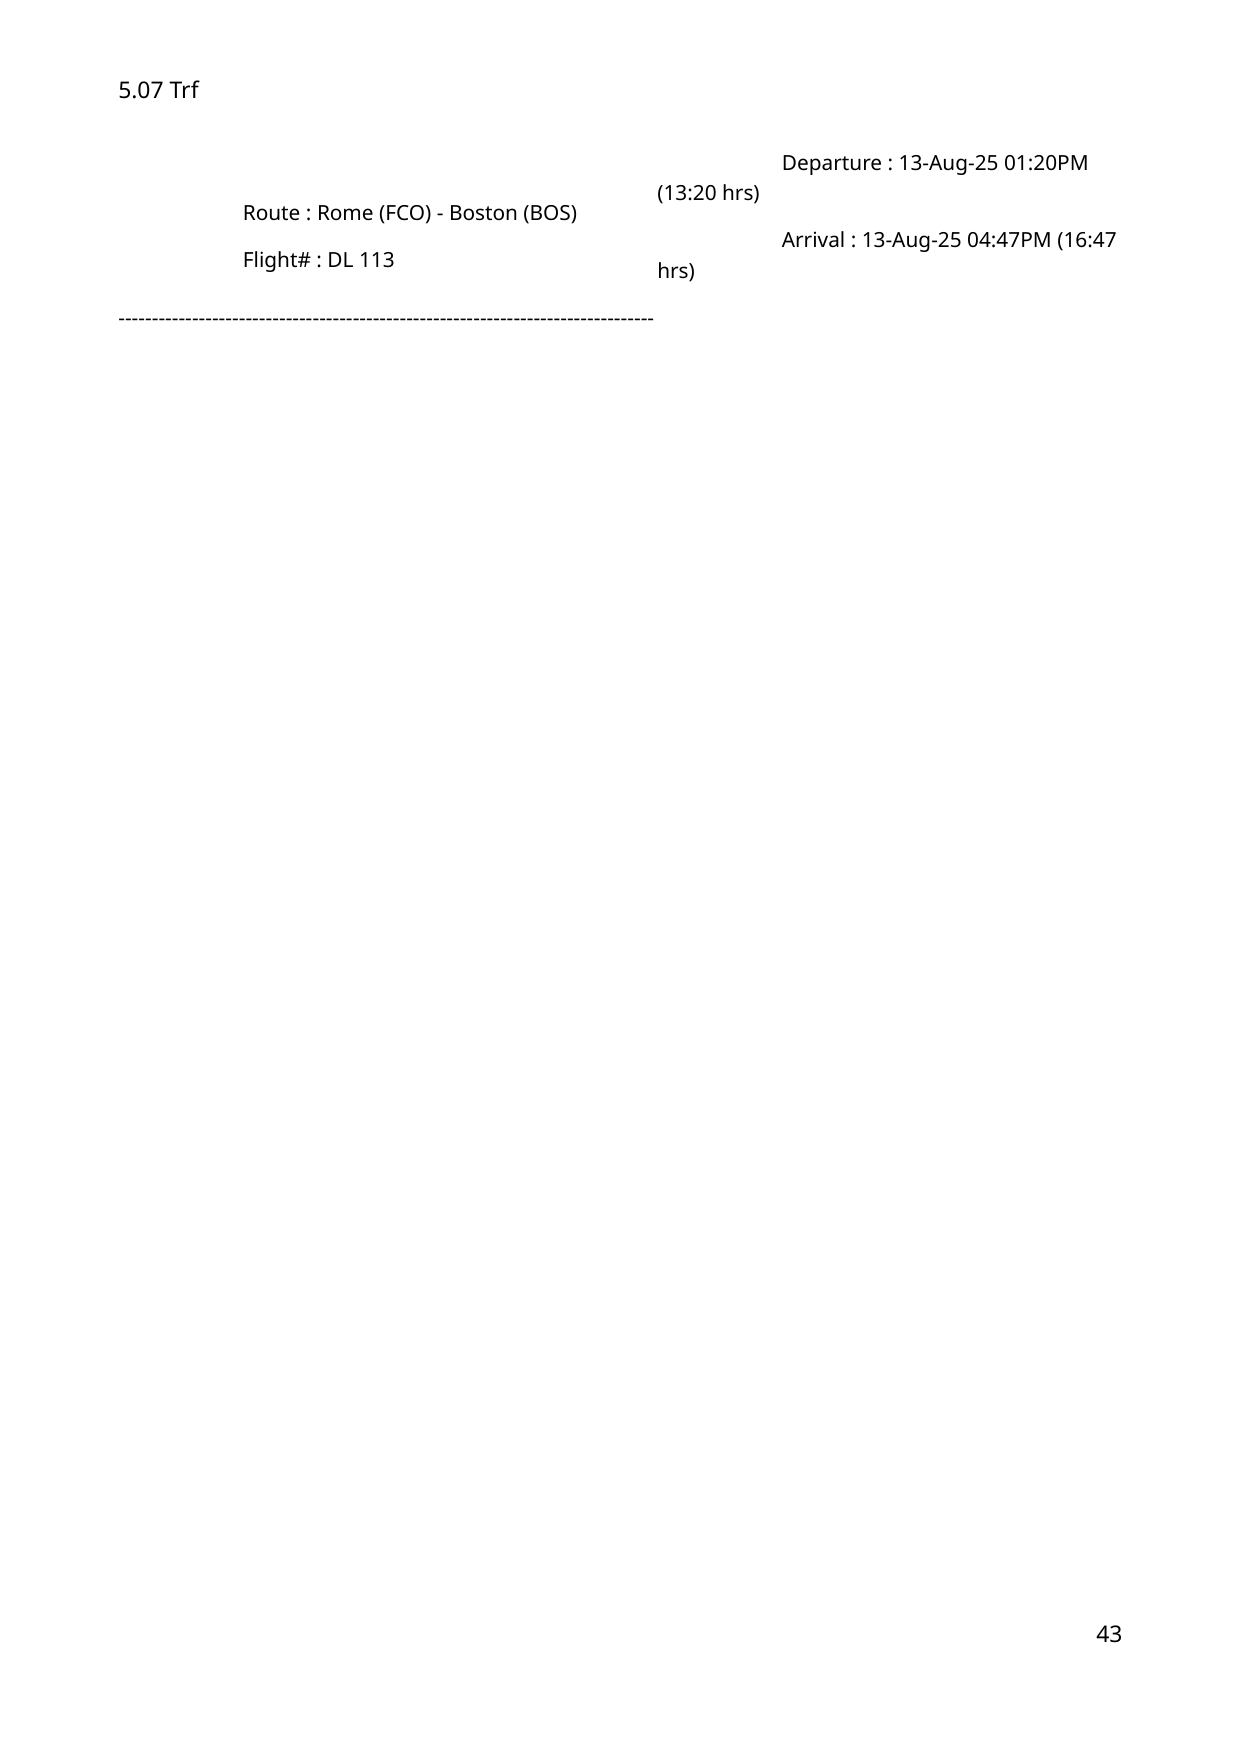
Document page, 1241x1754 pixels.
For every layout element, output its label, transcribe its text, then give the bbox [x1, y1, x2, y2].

text Arrival : 13-Aug-25 04:47PM (16:47 hrs) [657, 226, 1122, 284]
text -------------------------------------------------------------------------------- [118, 303, 1122, 332]
text Flight# : DL 113 [118, 245, 583, 274]
text Route : Rome (FCO) - Boston (BOS) [118, 198, 583, 226]
text Departure : 13-Aug-25 01:20PM (13:20 hrs) [657, 148, 1122, 207]
